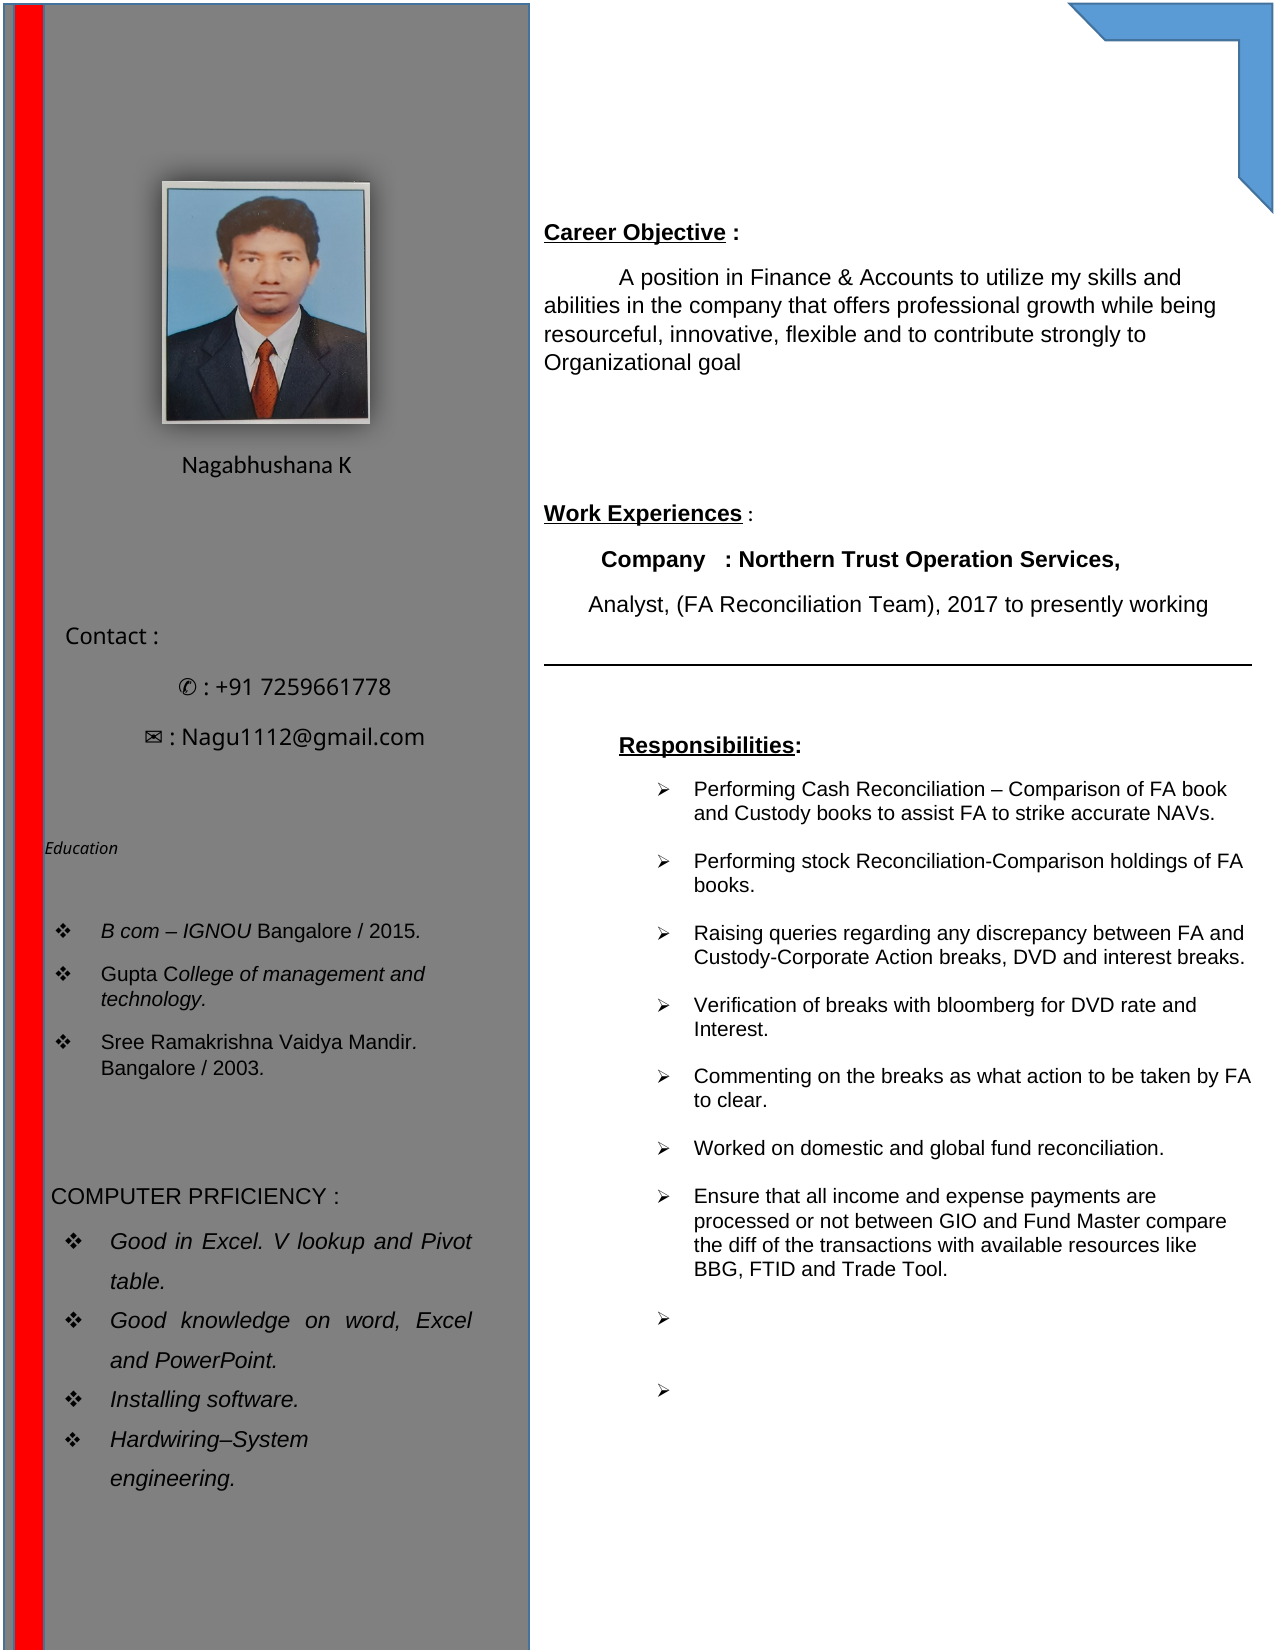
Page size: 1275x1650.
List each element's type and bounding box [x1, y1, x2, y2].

picture [162, 181, 370, 424]
